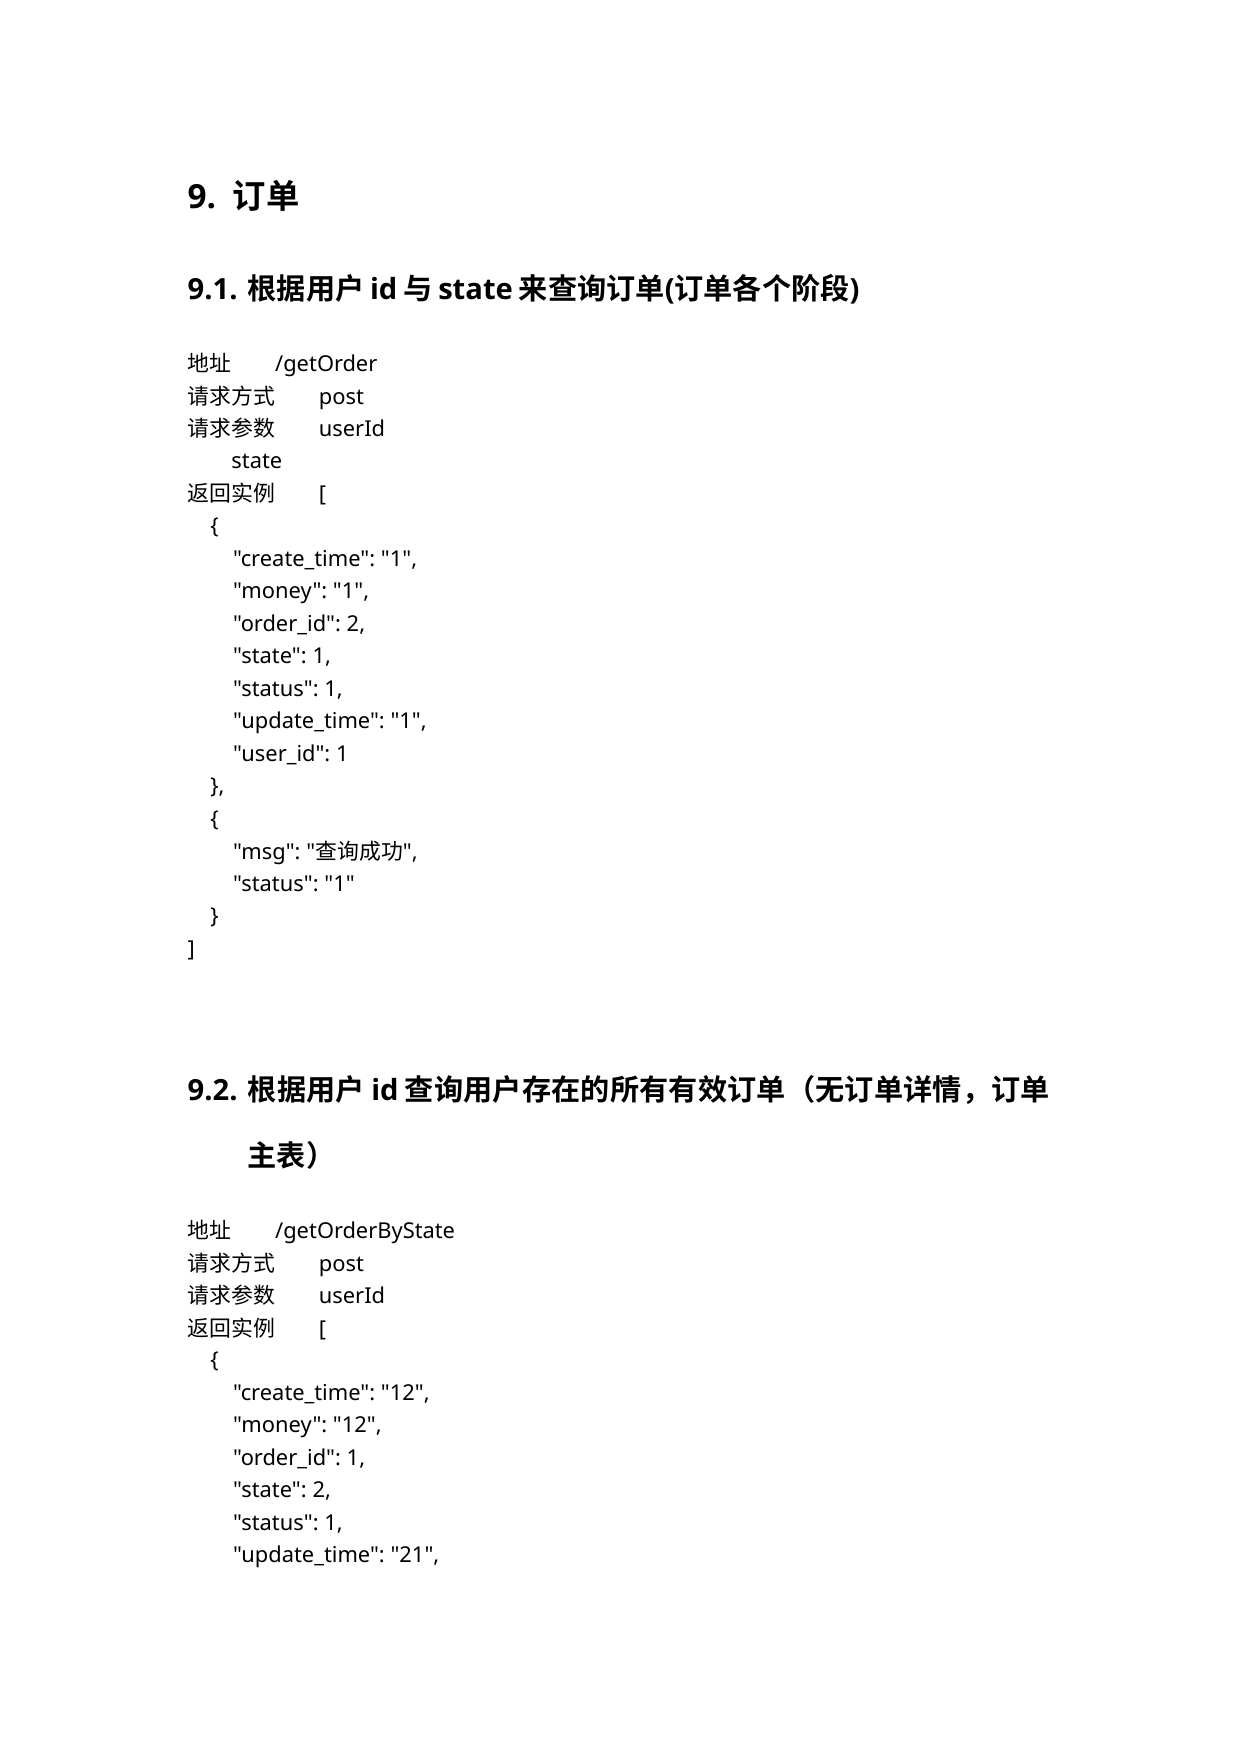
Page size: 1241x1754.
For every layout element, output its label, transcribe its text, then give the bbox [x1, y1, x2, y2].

subtitle 根据用户id查询用户存在的所有有效订单（无订单详情，订单主表） [187, 1063, 1053, 1193]
text "user_id": 1 [187, 743, 1053, 776]
text 地址 /getOrderByState [187, 1220, 1053, 1253]
text { [187, 1350, 1053, 1383]
text "status": 1, [187, 1513, 1053, 1545]
text "order_id": 2, [187, 613, 1053, 646]
text 地址 /getOrder [187, 353, 1053, 386]
text "state": 1, [187, 646, 1053, 678]
text "status": "1" [187, 873, 1053, 906]
text }, [187, 776, 1053, 808]
text 请求参数 userId [187, 1285, 1053, 1318]
text "money": "1", [187, 581, 1053, 613]
subtitle 根据用户id与state来查询订单(订单各个阶段) [187, 261, 1053, 326]
text 返回实例 [ [187, 1318, 1053, 1350]
text "state": 2, [187, 1480, 1053, 1513]
text { [187, 516, 1053, 548]
text "update_time": "21", [187, 1545, 1053, 1578]
text 请求参数 userId [187, 418, 1053, 451]
text "create_time": "1", [187, 548, 1053, 581]
text "update_time": "1", [187, 711, 1053, 743]
text 返回实例 [ [187, 483, 1053, 516]
text state [187, 451, 1053, 483]
text "msg": "查询成功", [187, 841, 1053, 873]
text "order_id": 1, [187, 1448, 1053, 1480]
text 请求方式 post [187, 1253, 1053, 1285]
text 请求方式 post [187, 386, 1053, 418]
text ] [187, 938, 1053, 971]
subtitle 订单 [187, 162, 1053, 227]
text "status": 1, [187, 678, 1053, 711]
text "create_time": "12", [187, 1383, 1053, 1415]
text } [187, 906, 1053, 938]
text "money": "12", [187, 1415, 1053, 1448]
text { [187, 808, 1053, 841]
